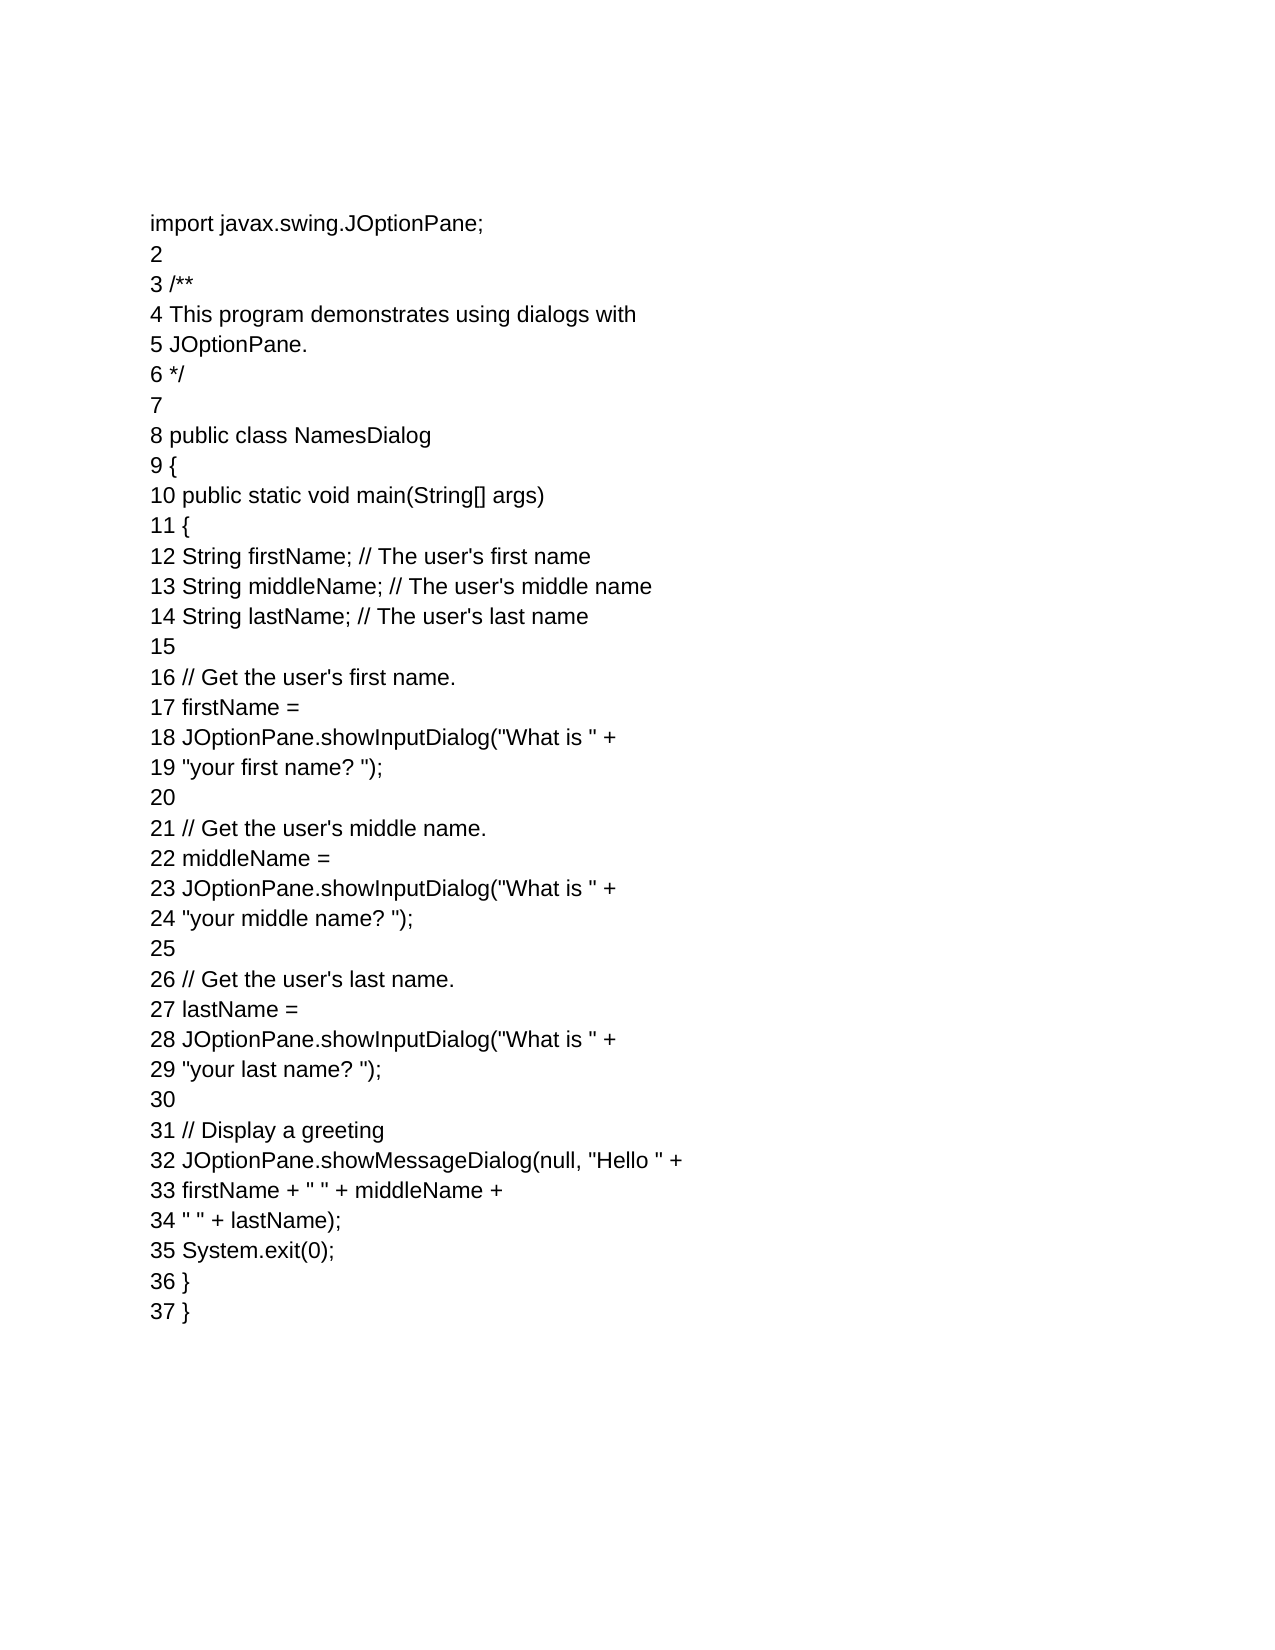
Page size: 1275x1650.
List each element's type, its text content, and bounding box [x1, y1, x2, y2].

text 26 // Get the user's last name. [150, 966, 1125, 992]
text 8 public class NamesDialog [150, 422, 1125, 448]
text 19 "your first name? "); [150, 754, 1125, 781]
text 6 */ [150, 361, 1125, 388]
text 4 This program demonstrates using dialogs with [150, 301, 1125, 327]
text 32 JOptionPane.showMessageDialog(null, "Hello " + [150, 1147, 1125, 1173]
text 28 JOptionPane.showInputDialog("What is " + [150, 1026, 1125, 1052]
text 18 JOptionPane.showInputDialog("What is " + [150, 724, 1125, 750]
text 9 { [150, 452, 1125, 478]
text 11 { [150, 512, 1125, 539]
text 2 [150, 241, 1125, 267]
text 12 String firstName; // The user's first name [150, 543, 1125, 569]
text 23 JOptionPane.showInputDialog("What is " + [150, 875, 1125, 901]
text 34 " " + lastName); [150, 1207, 1125, 1234]
text 15 [150, 633, 1125, 660]
text 33 firstName + " " + middleName + [150, 1177, 1125, 1203]
text 22 middleName = [150, 845, 1125, 871]
text 3 /** [150, 271, 1125, 297]
text 21 // Get the user's middle name. [150, 814, 1125, 841]
text 16 // Get the user's first name. [150, 663, 1125, 690]
text import javax.swing.JOptionPane; [150, 210, 1125, 237]
text 36 } [150, 1268, 1125, 1294]
text 37 } [150, 1298, 1125, 1324]
text 31 // Display a greeting [150, 1117, 1125, 1143]
text 20 [150, 784, 1125, 811]
text 24 "your middle name? "); [150, 905, 1125, 932]
text 13 String middleName; // The user's middle name [150, 573, 1125, 599]
text 5 JOptionPane. [150, 331, 1125, 358]
text 27 lastName = [150, 996, 1125, 1022]
text 10 public static void main(String[] args) [150, 482, 1125, 509]
text 17 firstName = [150, 694, 1125, 720]
text 29 "your last name? "); [150, 1056, 1125, 1083]
text 30 [150, 1086, 1125, 1113]
text 25 [150, 935, 1125, 962]
text 35 System.exit(0); [150, 1237, 1125, 1264]
text 14 String lastName; // The user's last name [150, 603, 1125, 629]
text 7 [150, 392, 1125, 418]
